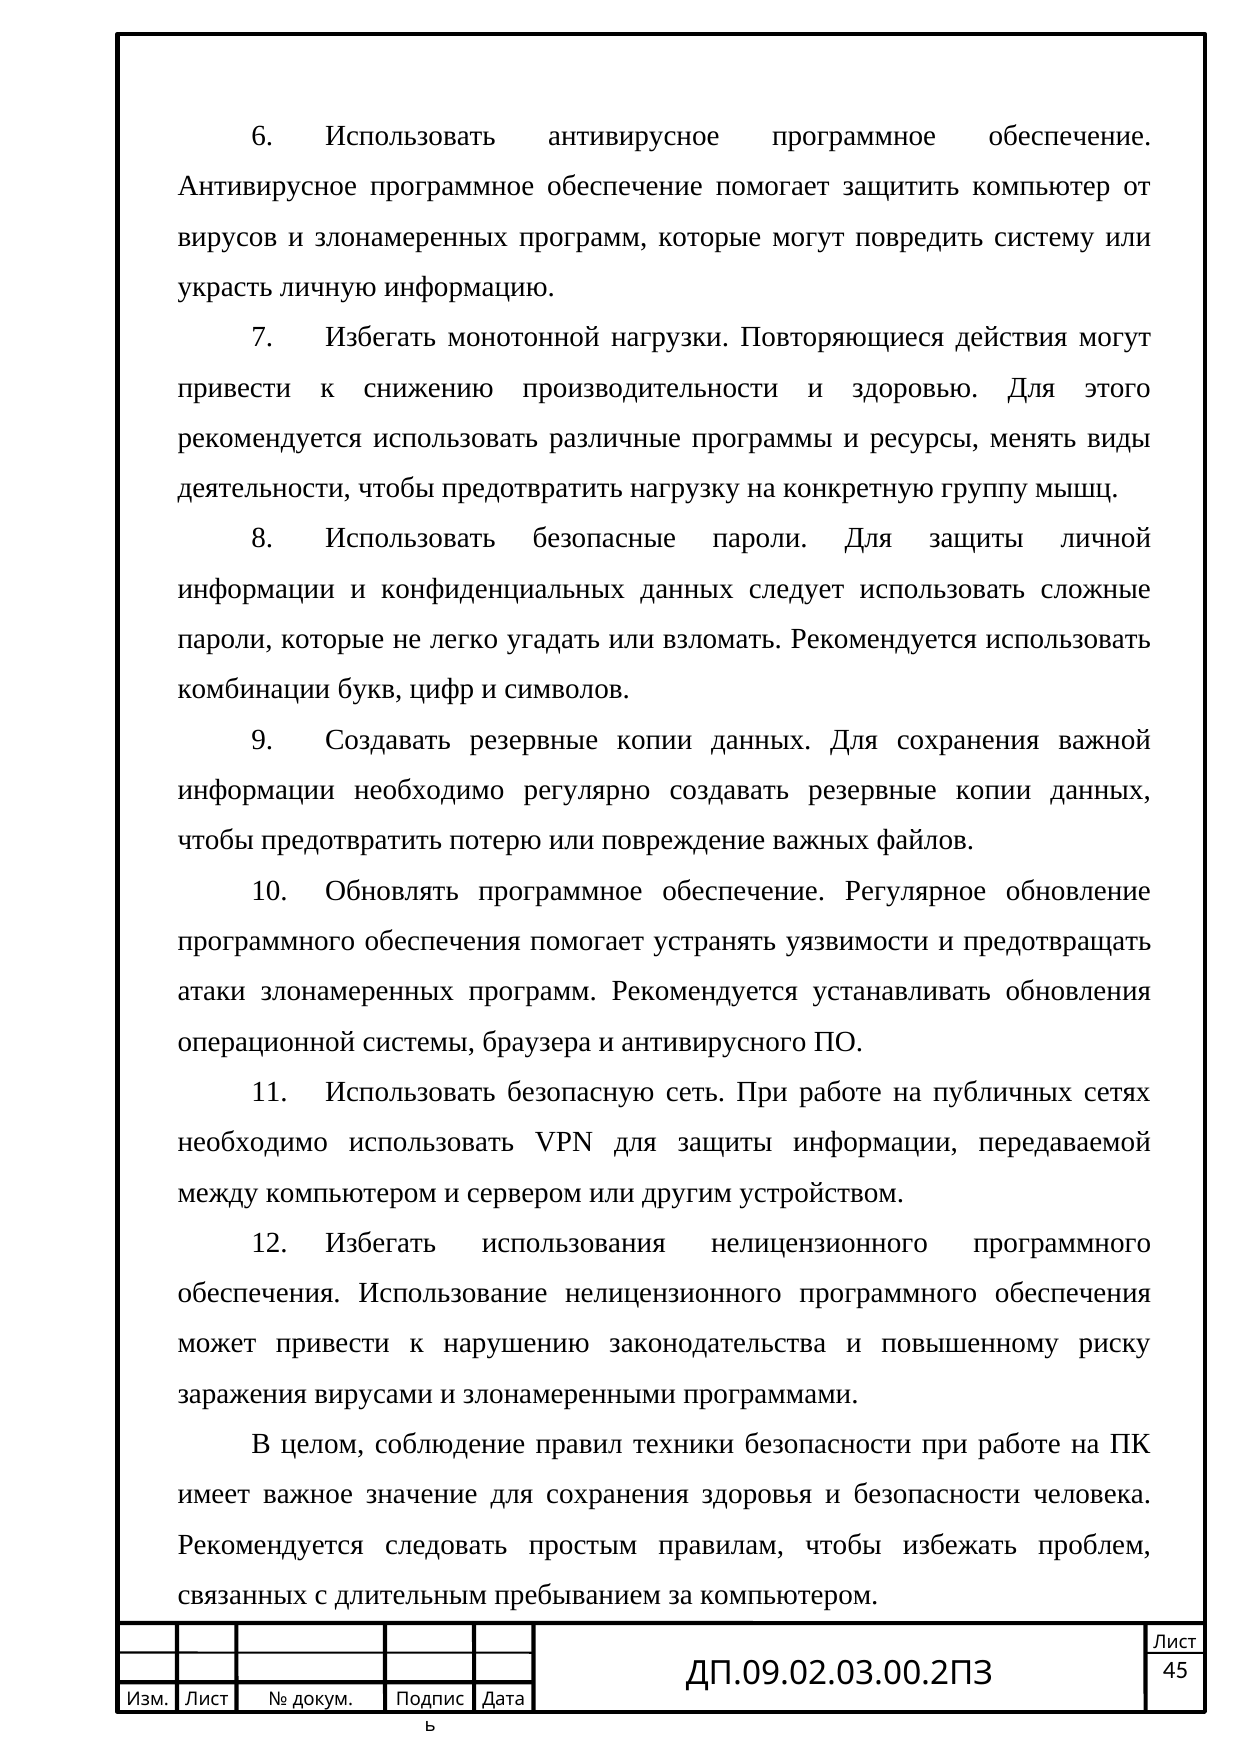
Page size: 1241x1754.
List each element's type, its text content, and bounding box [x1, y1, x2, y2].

list Использовать безопасную сеть. При работе на публичных сетях необходимо использовать VPN для защиты информации, передаваемой между компьютером и сервером или другим устройством. [177, 1074, 1152, 1208]
list Создавать резервные копии данных. Для сохранения важной информации необходимо регулярно создавать резервные копии данных, чтобы предотвратить потерю или повреждение важных файлов. [177, 722, 1152, 856]
list Использовать антивирусное программное обеспечение. Антивирусное программное обеспечение помогает защитить компьютер от вирусов и злонамеренных программ, которые могут повредить систему или украсть личную информацию. [177, 118, 1152, 303]
list Использовать безопасные пароли. Для защиты личной информации и конфиденциальных данных следует использовать сложные пароли, которые не легко угадать или взломать. Рекомендуется использовать комбинации букв, цифр и символов. [177, 521, 1152, 705]
list Обновлять программное обеспечение. Регулярное обновление программного обеспечения помогает устранять уязвимости и предотвращать атаки злонамеренных программ. Рекомендуется устанавливать обновления операционной системы, браузера и антивирусного ПО. [177, 873, 1152, 1057]
list Избегать монотонной нагрузки. Повторяющиеся действия могут привести к снижению производительности и здоровью. Для этого рекомендуется использовать различные программы и ресурсы, менять виды деятельности, чтобы предотвратить нагрузку на конкретную группу мышц. [177, 319, 1152, 504]
list Избегать использования нелицензионного программного обеспечения. Использование нелицензионного программного обеспечения может привести к нарушению законодательства и повышенному риску заражения вирусами и злонамеренными программами. [177, 1225, 1152, 1409]
text В целом, соблюдение правил техники безопасности при работе на ПК имеет важное значение для сохранения здоровья и безопасности человека. Рекомендуется следовать простым правилам, чтобы избежать проблем, связанных с длительным пребыванием за компьютером. [177, 1426, 1152, 1611]
